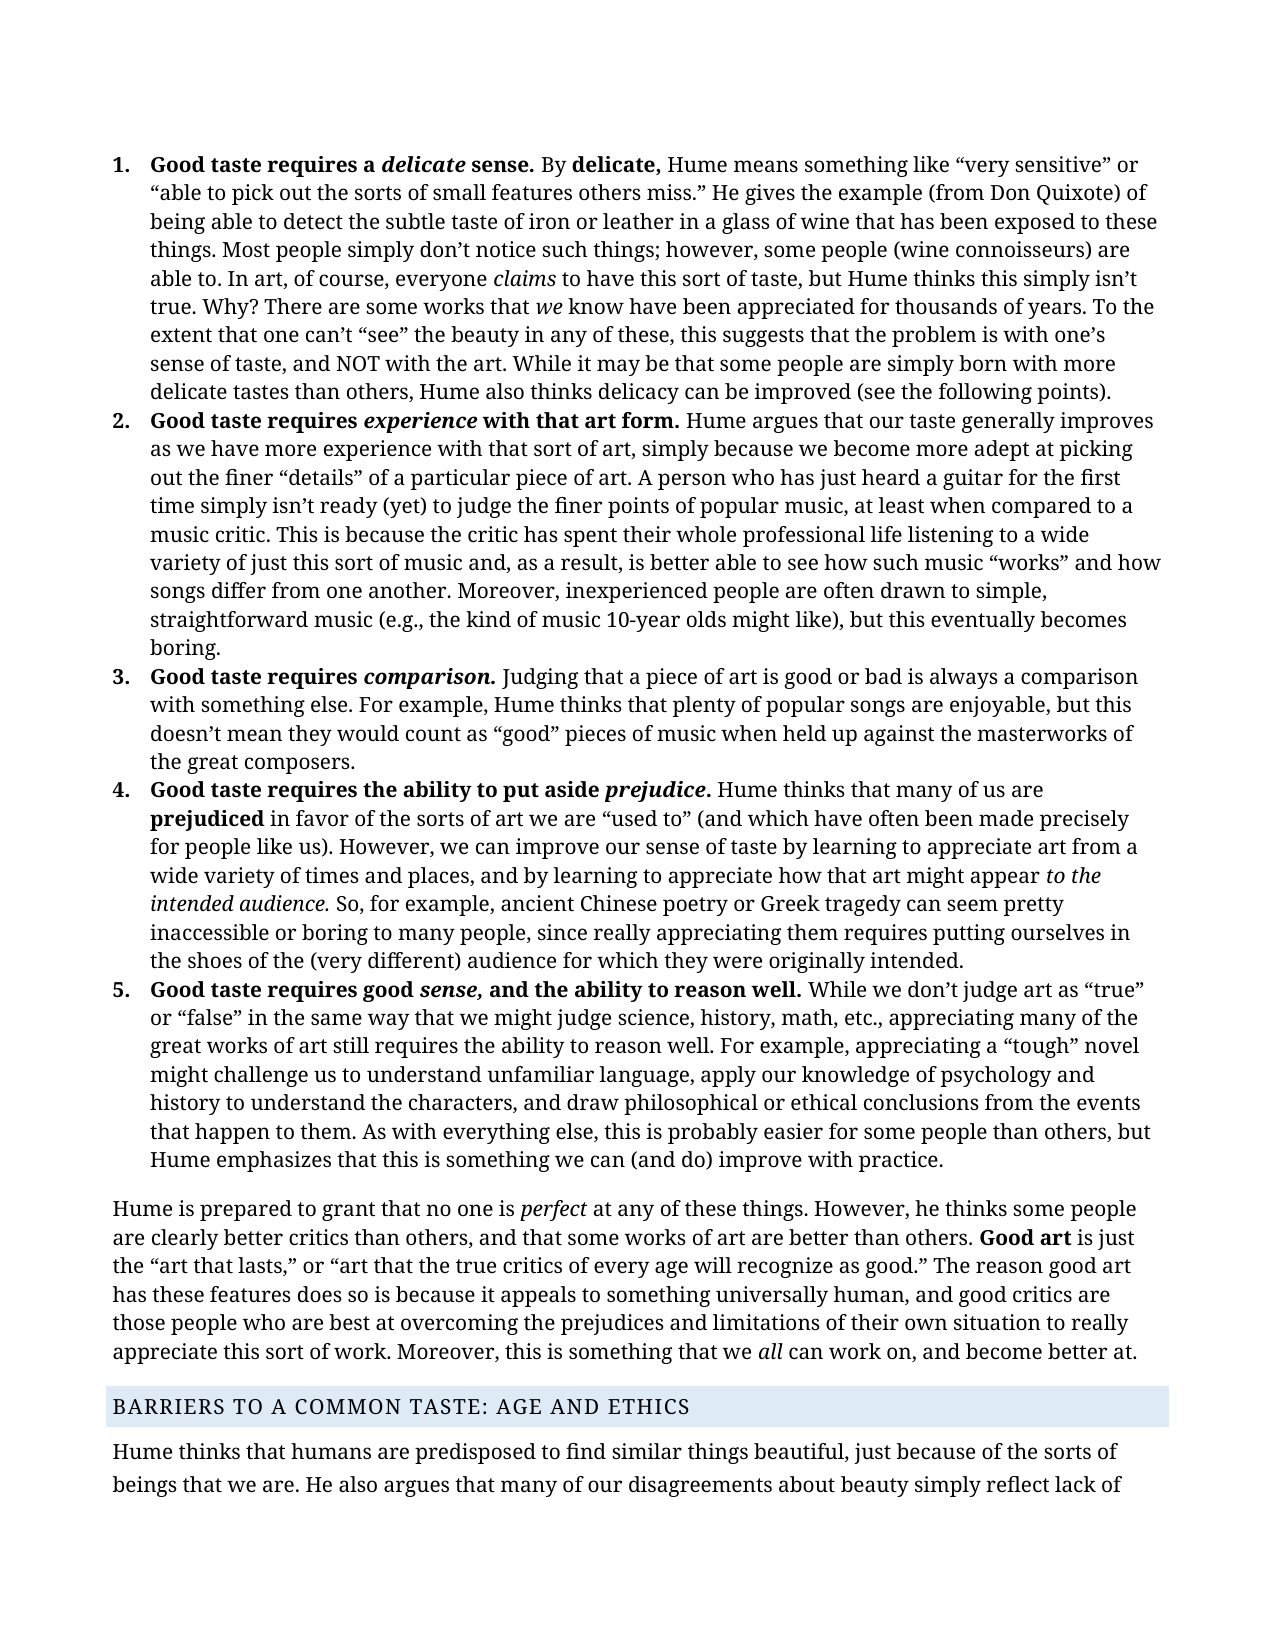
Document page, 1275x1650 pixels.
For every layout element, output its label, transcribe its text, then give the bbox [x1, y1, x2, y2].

list Good taste requires good sense, and the ability to reason well. While we don’t judge art as “true” or “false” in the same way that we might judge science, history, math, etc., appreciating many of the great works of art still requires the ability to reason well. For example, appreciating a “tough” novel might challenge us to understand unfamiliar language, apply our knowledge of psychology and history to understand the characters, and draw philosophical or ethical conclusions from the events that happen to them. As with everything else, this is probably easier for some people than others, but Hume emphasizes that this is something we can (and do) improve with practice. [112, 975, 1162, 1174]
list Good taste requires comparison. Judging that a piece of art is good or bad is always a comparison with something else. For example, Hume thinks that plenty of popular songs are enjoyable, but this doesn’t mean they would count as “good” pieces of music when held up against the masterworks of the great composers. [112, 662, 1162, 776]
list Good taste requires experience with that art form. Hume argues that our taste generally improves as we have more experience with that sort of art, simply because we become more adept at picking out the finer “details” of a particular piece of art. A person who has just heard a guitar for the first time simply isn’t ready (yet) to judge the finer points of popular music, at least when compared to a music critic. This is because the critic has spent their whole professional life listening to a wide variety of just this sort of music and, as a result, is better able to see how such music “works” and how songs differ from one another. Moreover, inexperienced people are often drawn to simple, straightforward music (e.g., the kind of music 10-year olds might like), but this eventually becomes boring. [112, 406, 1162, 662]
list Good taste requires a delicate sense. By delicate, Hume means something like “very sensitive” or “able to pick out the sorts of small features others miss.” He gives the example (from Don Quixote) of being able to detect the subtle taste of iron or leather in a glass of wine that has been exposed to these things. Most people simply don’t notice such things; however, some people (wine connoisseurs) are able to. In art, of course, everyone claims to have this sort of taste, but Hume thinks this simply isn’t true. Why? There are some works that we know have been appreciated for thousands of years. To the extent that one can’t “see” the beauty in any of these, this suggests that the problem is with one’s sense of taste, and NOT with the art. While it may be that some people are simply born with more delicate tastes than others, Hume also thinks delicacy can be improved (see the following points). [112, 150, 1162, 406]
text Hume is prepared to grant that no one is perfect at any of these things. However, he thinks some people are clearly better critics than others, and that some works of art are better than others. Good art is just the “art that lasts,” or “art that the true critics of every age will recognize as good.” The reason good art has these features does so is because it appeals to something universally human, and good critics are those people who are best at overcoming the prejudices and limitations of their own situation to really appreciate this sort of work. Moreover, this is something that we all can work on, and become better at. [112, 1194, 1162, 1365]
subtitle Barriers to a Common Taste: Age and Ethics [113, 1392, 1162, 1421]
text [112, 1437, 1162, 1498]
list Good taste requires the ability to put aside prejudice. Hume thinks that many of us are prejudiced in favor of the sorts of art we are “used to” (and which have often been made precisely for people like us). However, we can improve our sense of taste by learning to appreciate art from a wide variety of times and places, and by learning to appreciate how that art might appear to the intended audience. So, for example, ancient Chinese poetry or Greek tragedy can seem pretty inaccessible or boring to many people, since really appreciating them requires putting ourselves in the shoes of the (very different) audience for which they were originally intended. [112, 776, 1162, 975]
